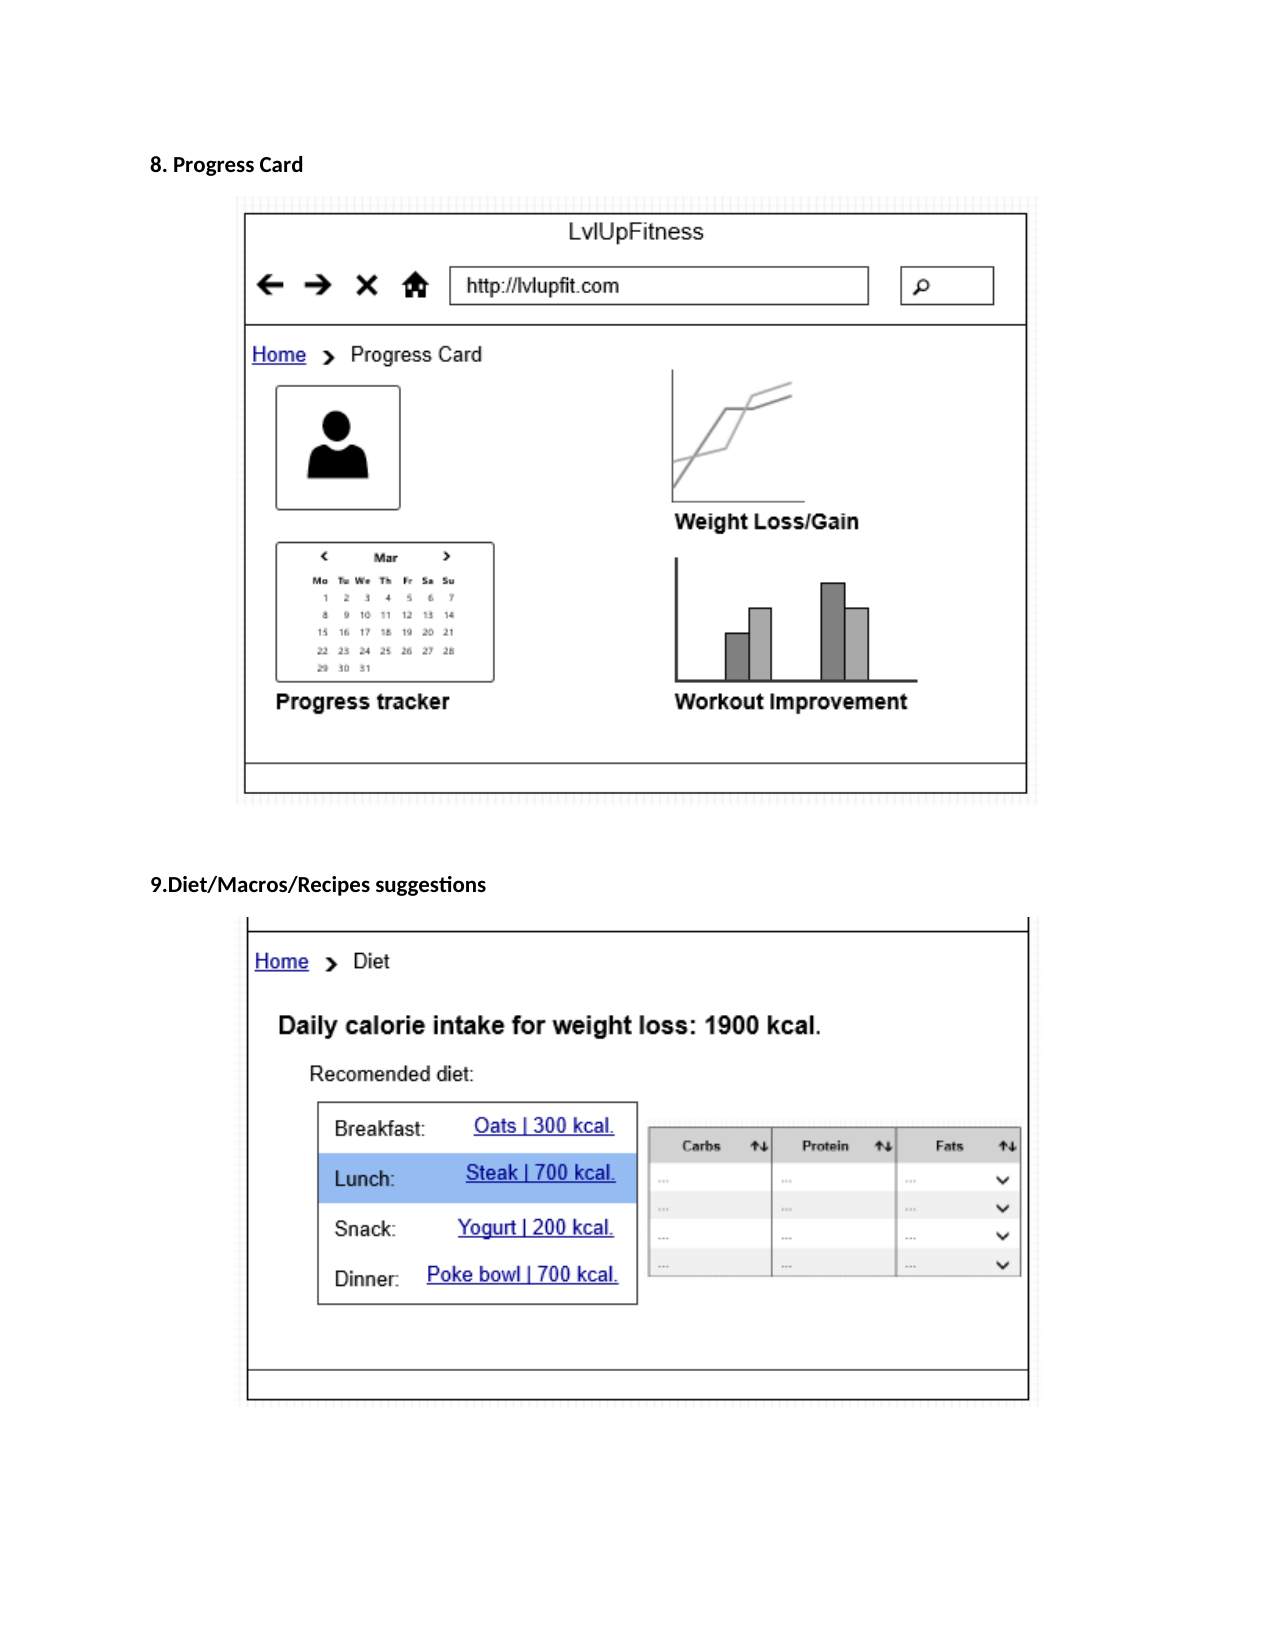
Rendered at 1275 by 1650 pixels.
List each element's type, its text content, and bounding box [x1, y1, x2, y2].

text 9.Diet/Macros/Recipes suggestions [150, 870, 1125, 898]
text 8. Progress Card [150, 150, 1125, 178]
picture [233, 917, 1042, 1407]
picture [236, 196, 1039, 805]
